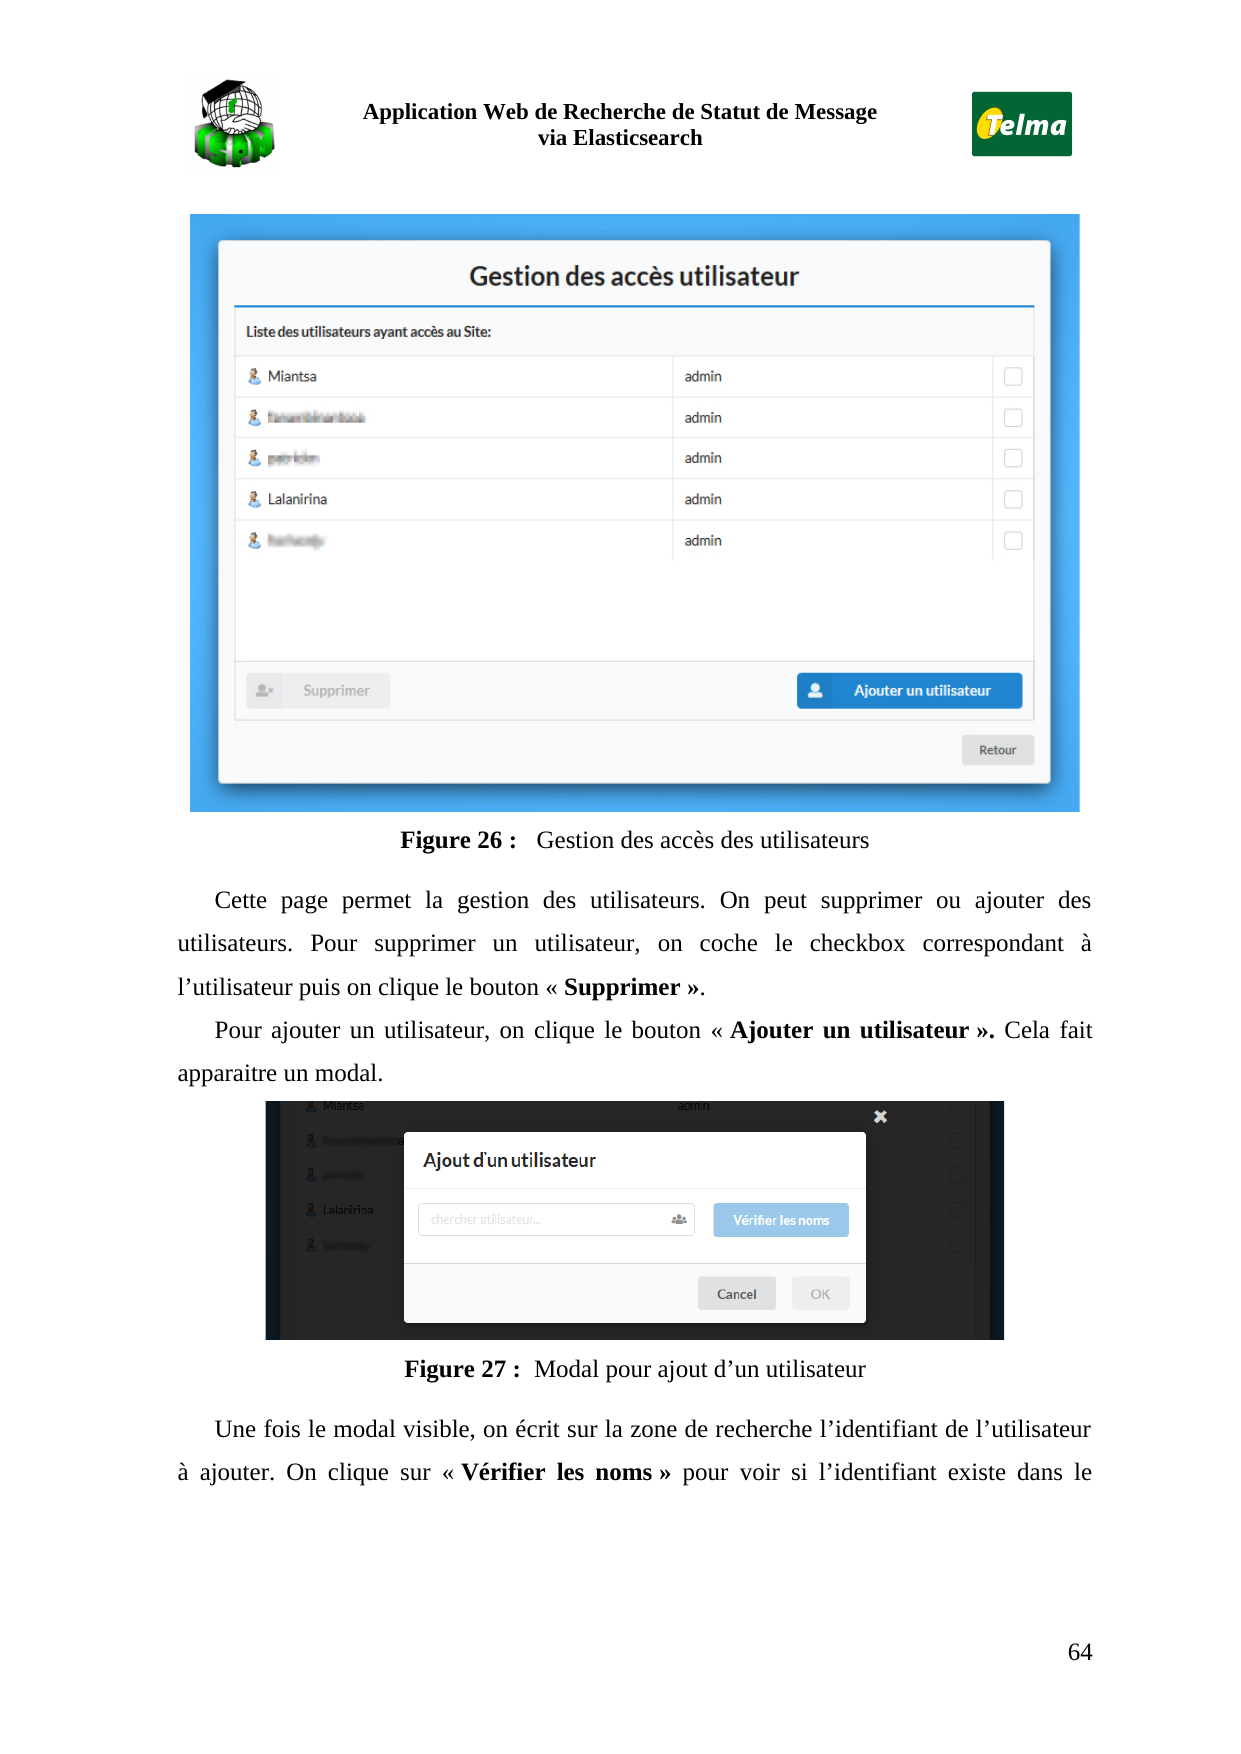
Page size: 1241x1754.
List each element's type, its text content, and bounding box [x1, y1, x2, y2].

picture [265, 1101, 1005, 1340]
text Gestion des accès des utilisateurs [177, 826, 1093, 854]
picture [962, 80, 1082, 169]
text Cette page permet la gestion des utilisateurs. On peut supprimer ou ajouter des utilisateurs. Pour supprimer un utilisateur, on coche le checkbox correspondant à l’utilisateur puis on clique le bouton « Supprimer ». [177, 885, 1093, 1000]
picture [190, 214, 1080, 812]
text Modal pour ajout d’un utilisateur [177, 1354, 1093, 1383]
text Pour ajouter un utilisateur, on clique le bouton « Ajouter un utilisateur ». Cela fait apparaitre un modal. [177, 1015, 1093, 1087]
picture [188, 73, 281, 176]
